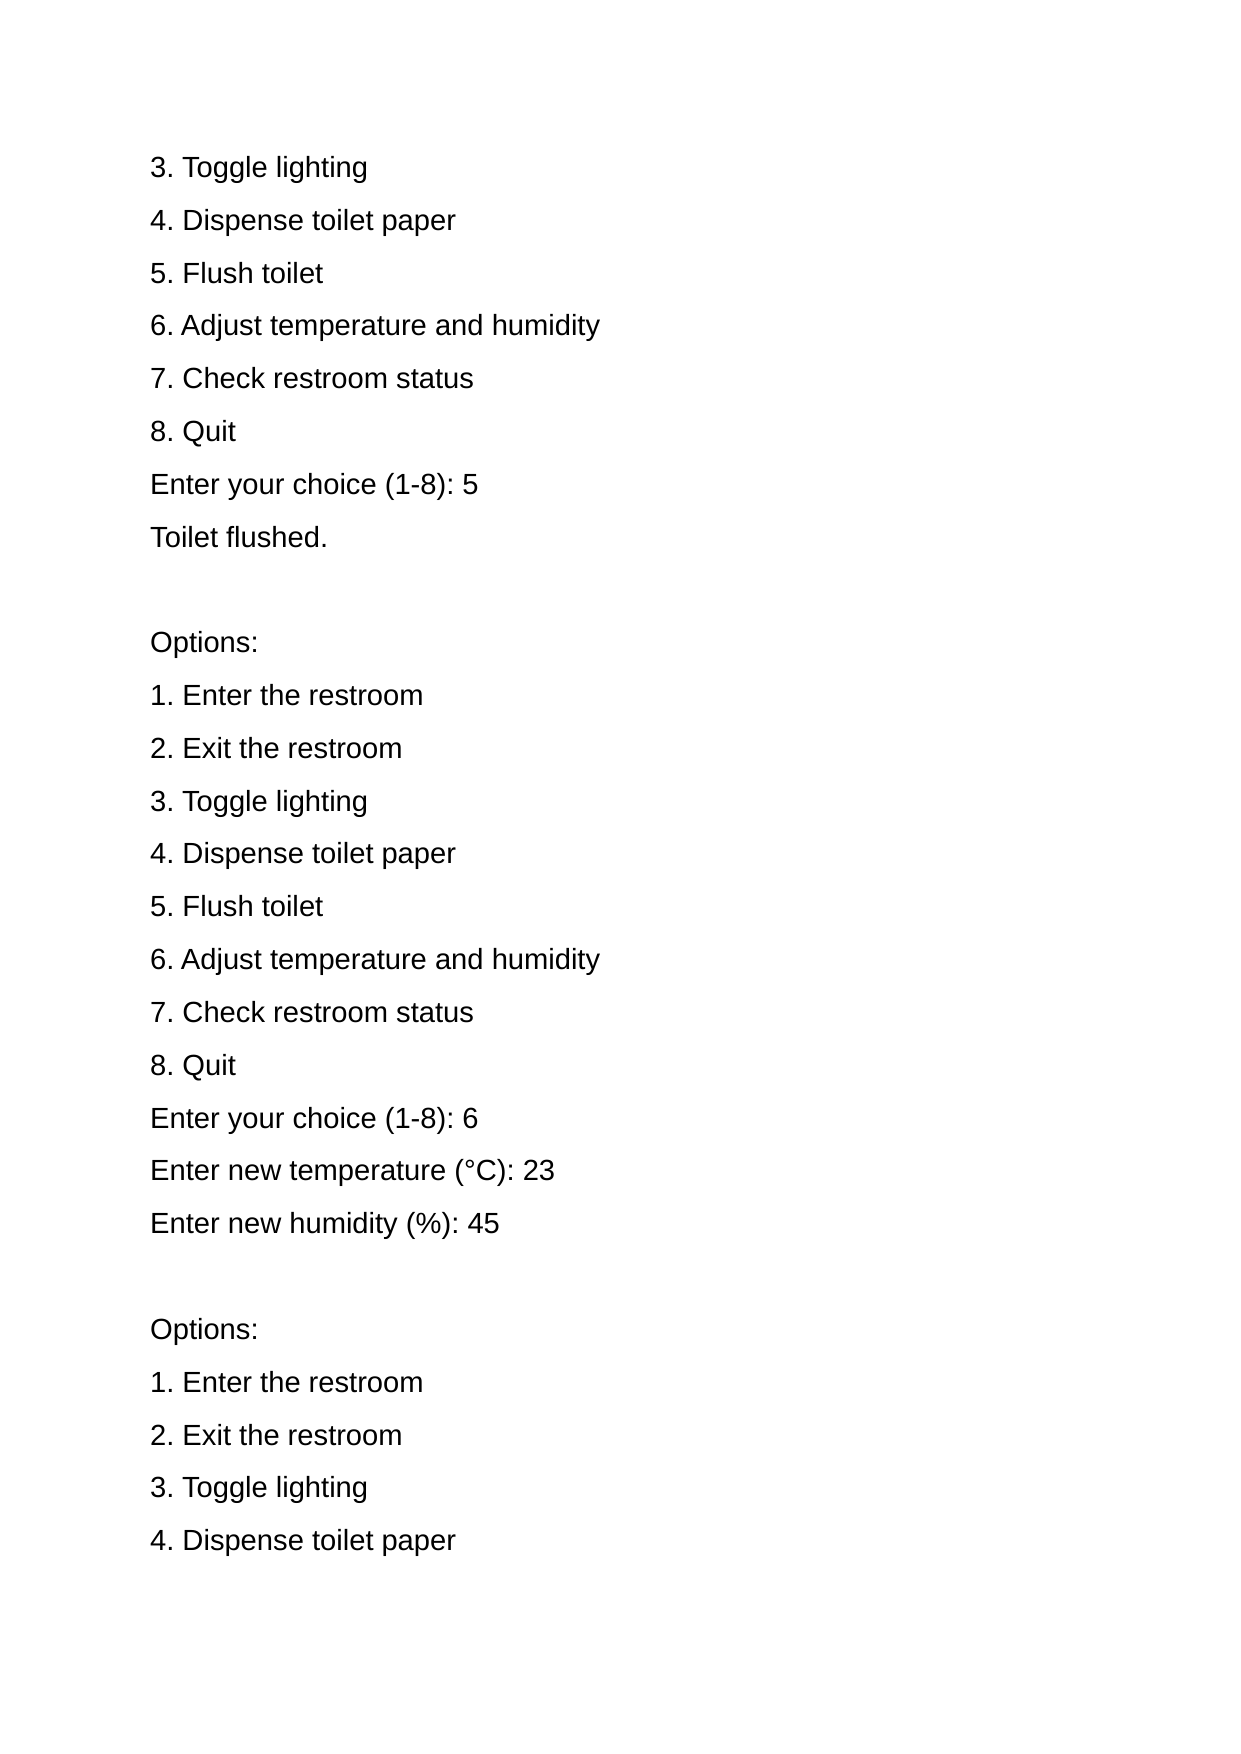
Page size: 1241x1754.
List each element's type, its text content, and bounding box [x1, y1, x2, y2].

text Enter new temperature (°C): 23 [150, 1153, 1090, 1187]
text 3. Toggle lighting [150, 1470, 1090, 1504]
text 1. Enter the restroom [150, 1365, 1090, 1398]
text 1. Enter the restroom [150, 678, 1090, 712]
text 4. Dispense toilet paper [150, 837, 1090, 870]
text 4. Dispense toilet paper [150, 1523, 1090, 1557]
text Toilet flushed. [150, 520, 1090, 553]
text Enter new humidity (%): 45 [150, 1206, 1090, 1240]
text 5. Flush toilet [150, 889, 1090, 923]
text 7. Check restroom status [150, 361, 1090, 395]
text 2. Exit the restroom [150, 731, 1090, 764]
text Options: [150, 625, 1090, 659]
text 3. Toggle lighting [150, 784, 1090, 817]
text Enter your choice (1-8): 5 [150, 467, 1090, 500]
text 4. Dispense toilet paper [150, 203, 1090, 236]
text Enter your choice (1-8): 6 [150, 1101, 1090, 1134]
text 7. Check restroom status [150, 995, 1090, 1028]
text 6. Adjust temperature and humidity [150, 942, 1090, 976]
text 6. Adjust temperature and humidity [150, 308, 1090, 342]
text 5. Flush toilet [150, 256, 1090, 289]
text Options: [150, 1312, 1090, 1345]
text 8. Quit [150, 1048, 1090, 1081]
text 8. Quit [150, 414, 1090, 448]
text 3. Toggle lighting [150, 150, 1090, 183]
text 2. Exit the restroom [150, 1417, 1090, 1451]
